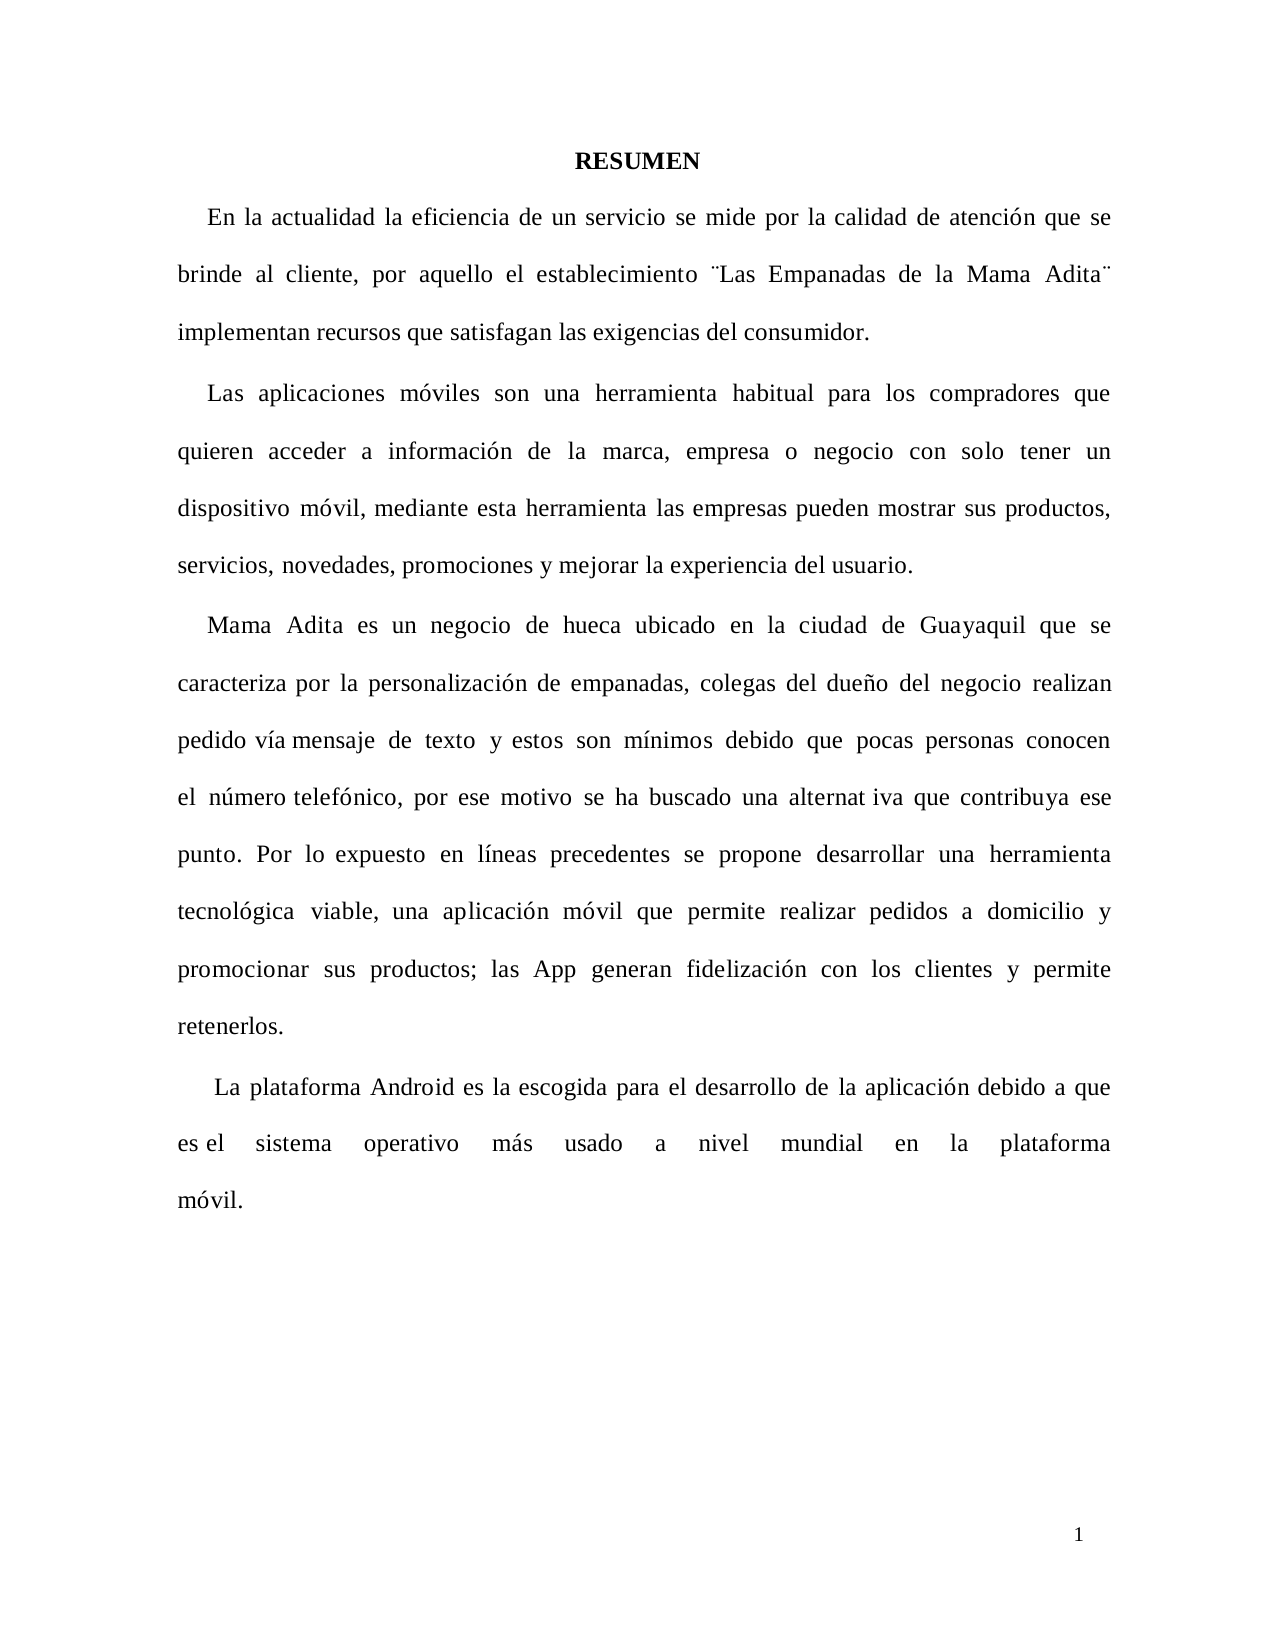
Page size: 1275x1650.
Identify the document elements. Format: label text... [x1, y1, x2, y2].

text RESUMEN [571, 146, 704, 175]
text En la actualidad la eficiencia de un servicio se mide por la calidad de atención que se brinde al cliente, por aquello el establecimiento ¨Las Empanadas de la Mama Adita¨ implementan recursos que satisfagan las exigencias del consumidor. [177, 202, 1111, 346]
text La plataforma Android es la escogida para el desarrollo de la aplicación debido a que es el sistema operativo más usado a nivel mundial en la plataforma móvil. [177, 1072, 1111, 1213]
text Las aplicaciones móviles son una herramienta habitual para los compradores que quieren acceder a información de la marca, empresa o negocio con solo tener un dispositivo móvil, mediante esta herramienta las empresas pueden mostrar sus productos, servicios, novedades, promociones y mejorar la experiencia del usuario. [177, 378, 1111, 579]
text Mama Adita es un negocio de hueca ubicado en la ciudad de Guayaquil que se caracteriza por la personalización de empanadas, colegas del dueño del negocio realizan pedido vía mensaje de texto y estos son mínimos debido que pocas personas conocen el número telefónico, por ese motivo se ha buscado una alternat iva que contribuya ese punto. Por lo expuesto en líneas precedentes se propone desarrollar una herramienta tecnológica viable, una aplicación móvil que permite realizar pedidos a domicilio y promocionar sus productos; las App generan fidelización con los clientes y permite retenerlos. [177, 611, 1112, 1039]
